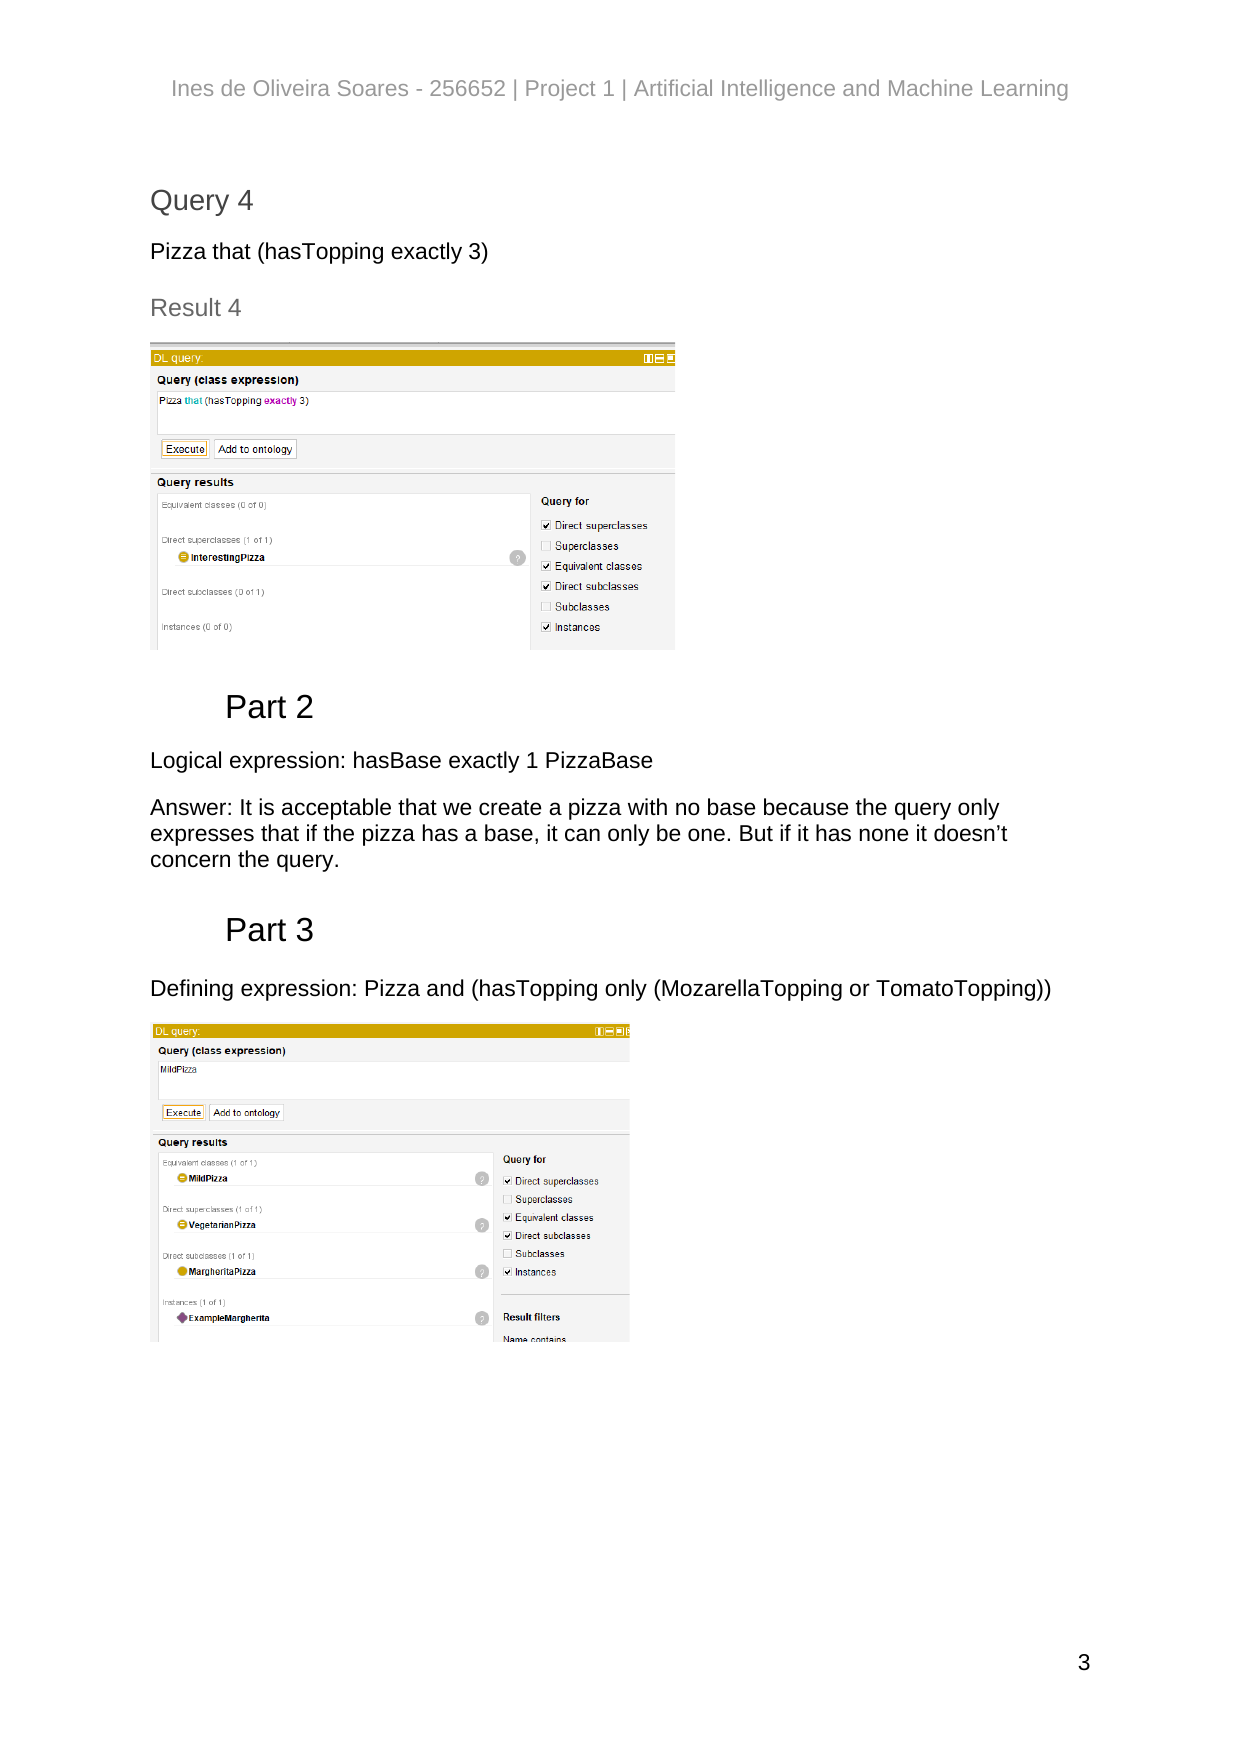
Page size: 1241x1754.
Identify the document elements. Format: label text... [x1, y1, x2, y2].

text Defining expression: Pizza and (hasTopping only (MozarellaTopping or TomatoTopping)) [150, 975, 1090, 1002]
text Pizza that (hasTopping exactly 3) [150, 238, 1090, 264]
subtitle Part 2 [150, 687, 1090, 726]
text Logical expression: hasBase exactly 1 PizzaBase [150, 747, 1090, 773]
text Answer: It is acceptable that we create a pizza with no base because the query only expresses that if the pizza has a base, it can only be one. But if it has none it doesn’t concern the query. [150, 794, 1090, 873]
picture [150, 342, 675, 650]
subtitle Query 4 [150, 183, 1090, 217]
picture [150, 1022, 630, 1342]
subtitle Part 3 [150, 910, 1090, 949]
subtitle Result 4 [150, 293, 1090, 322]
